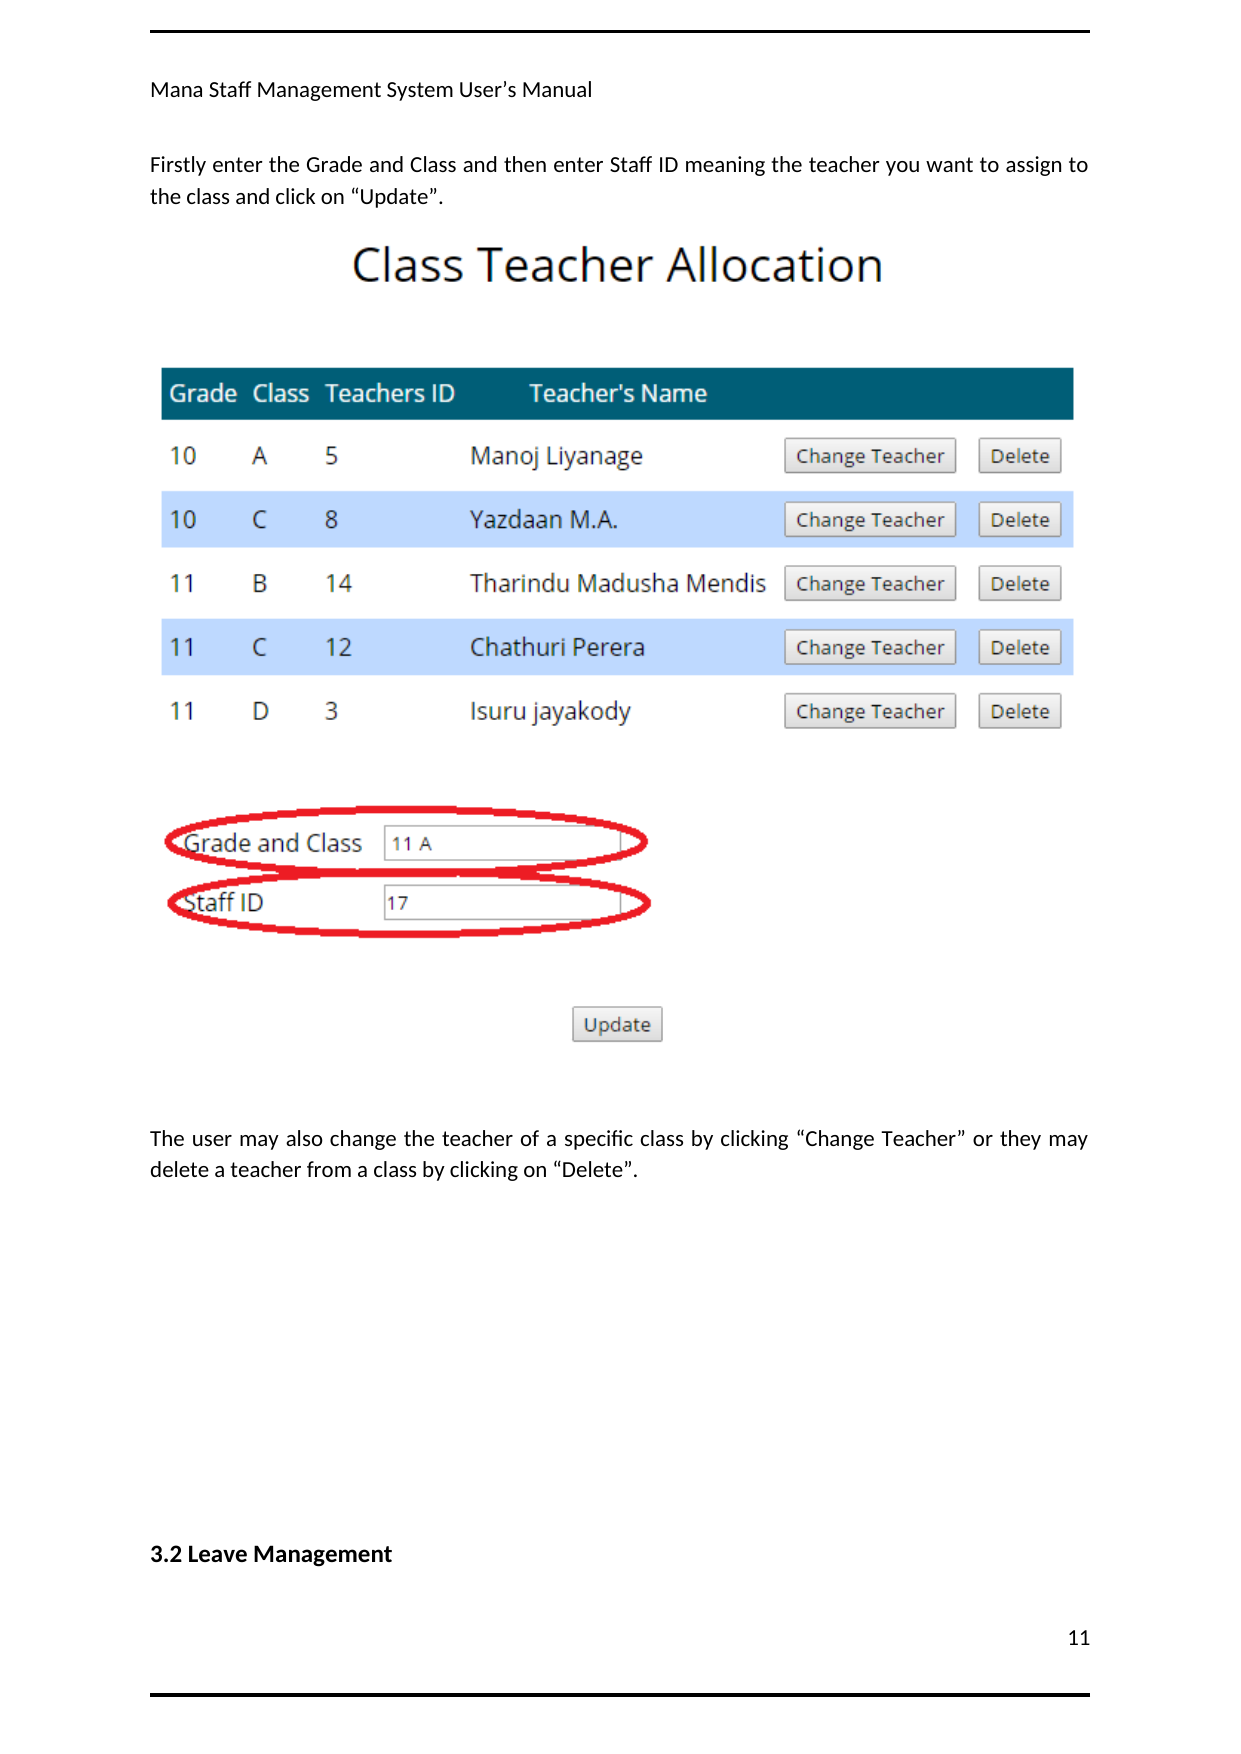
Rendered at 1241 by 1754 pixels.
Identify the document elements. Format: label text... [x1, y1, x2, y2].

picture [150, 231, 1090, 1057]
text The user may also change the teacher of a specific class by clicking “Change Teacher” or they may delete a teacher from a class by clicking on “Delete”. [150, 1124, 1090, 1183]
text Firstly enter the Grade and Class and then enter Staff ID meaning the teacher you want to assign to the class and click on “Update”. [150, 150, 1090, 210]
subtitle 3.2 Leave Management [150, 1538, 1090, 1569]
